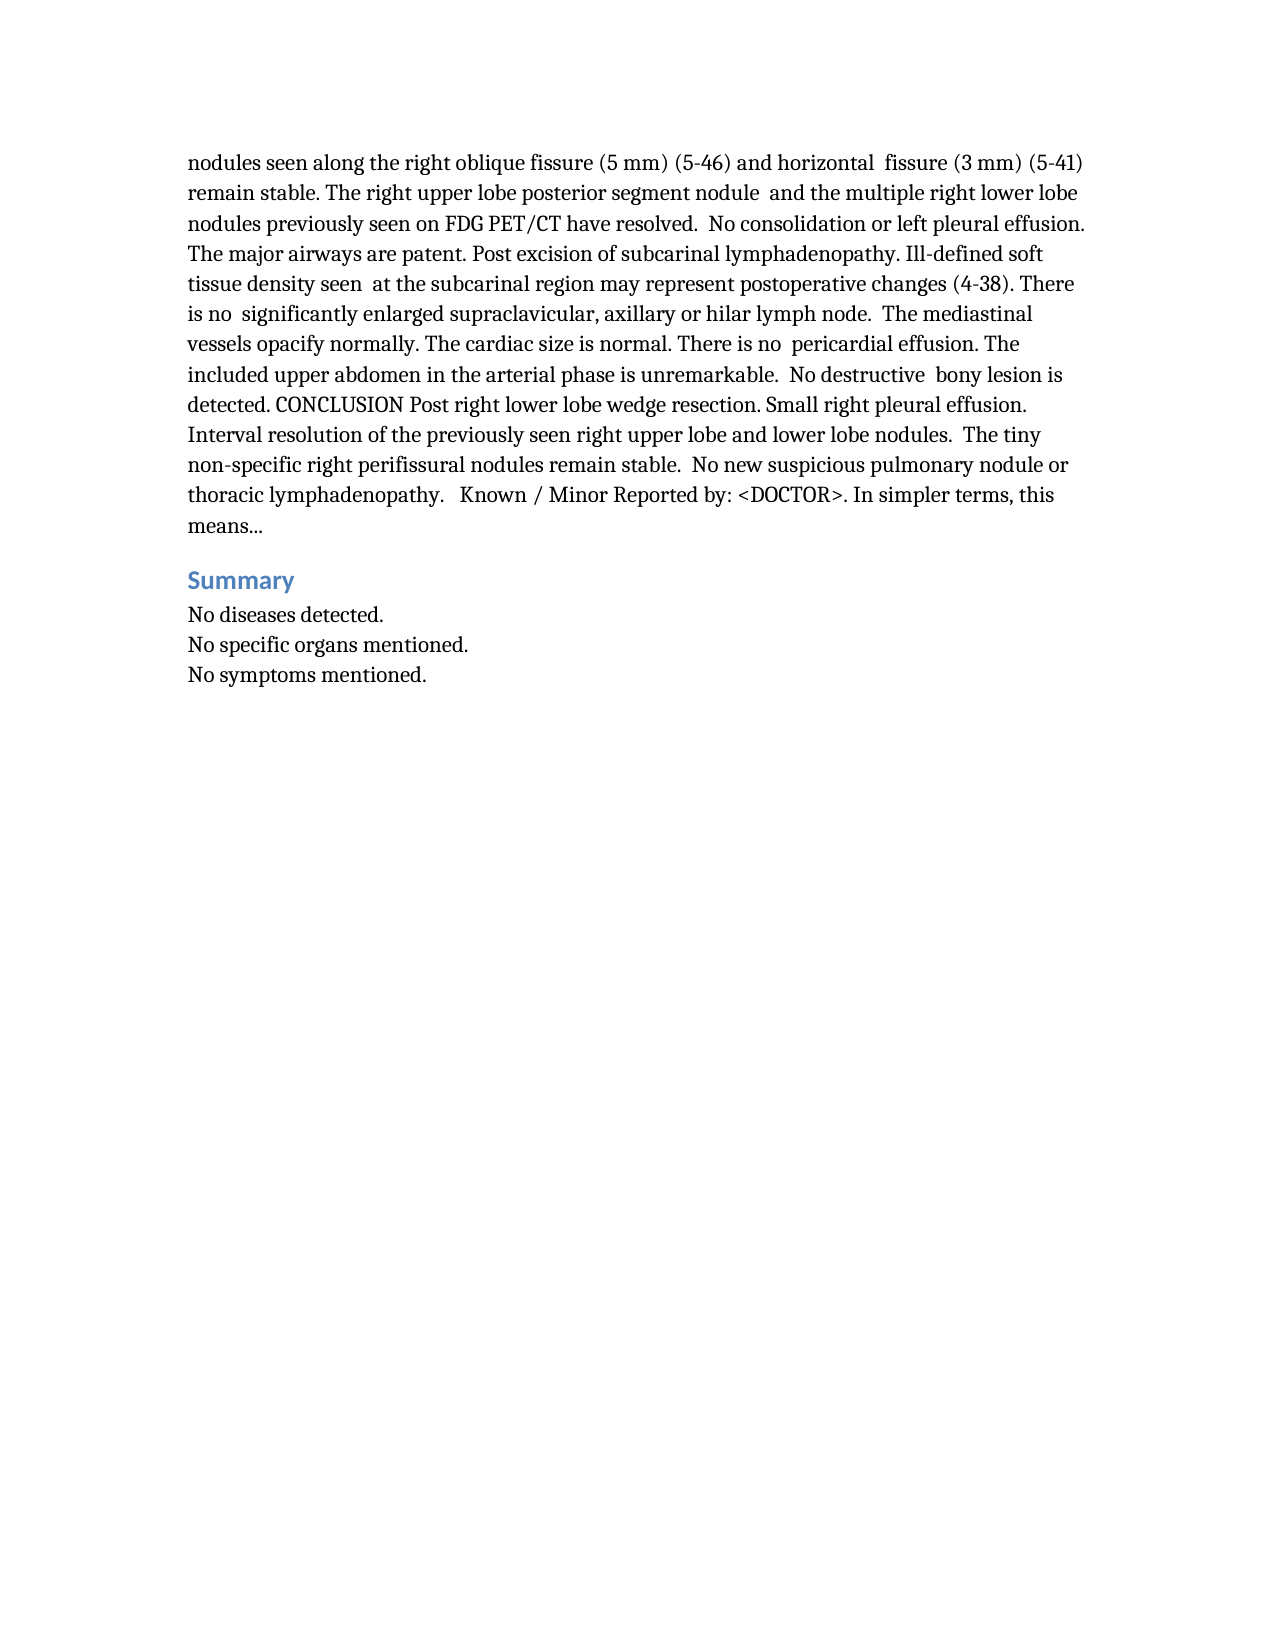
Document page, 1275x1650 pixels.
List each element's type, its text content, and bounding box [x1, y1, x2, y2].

text No diseases detected. No specific organs mentioned. No symptoms mentioned. [187, 601, 1087, 688]
subtitle Summary [187, 563, 1087, 597]
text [187, 150, 1087, 539]
